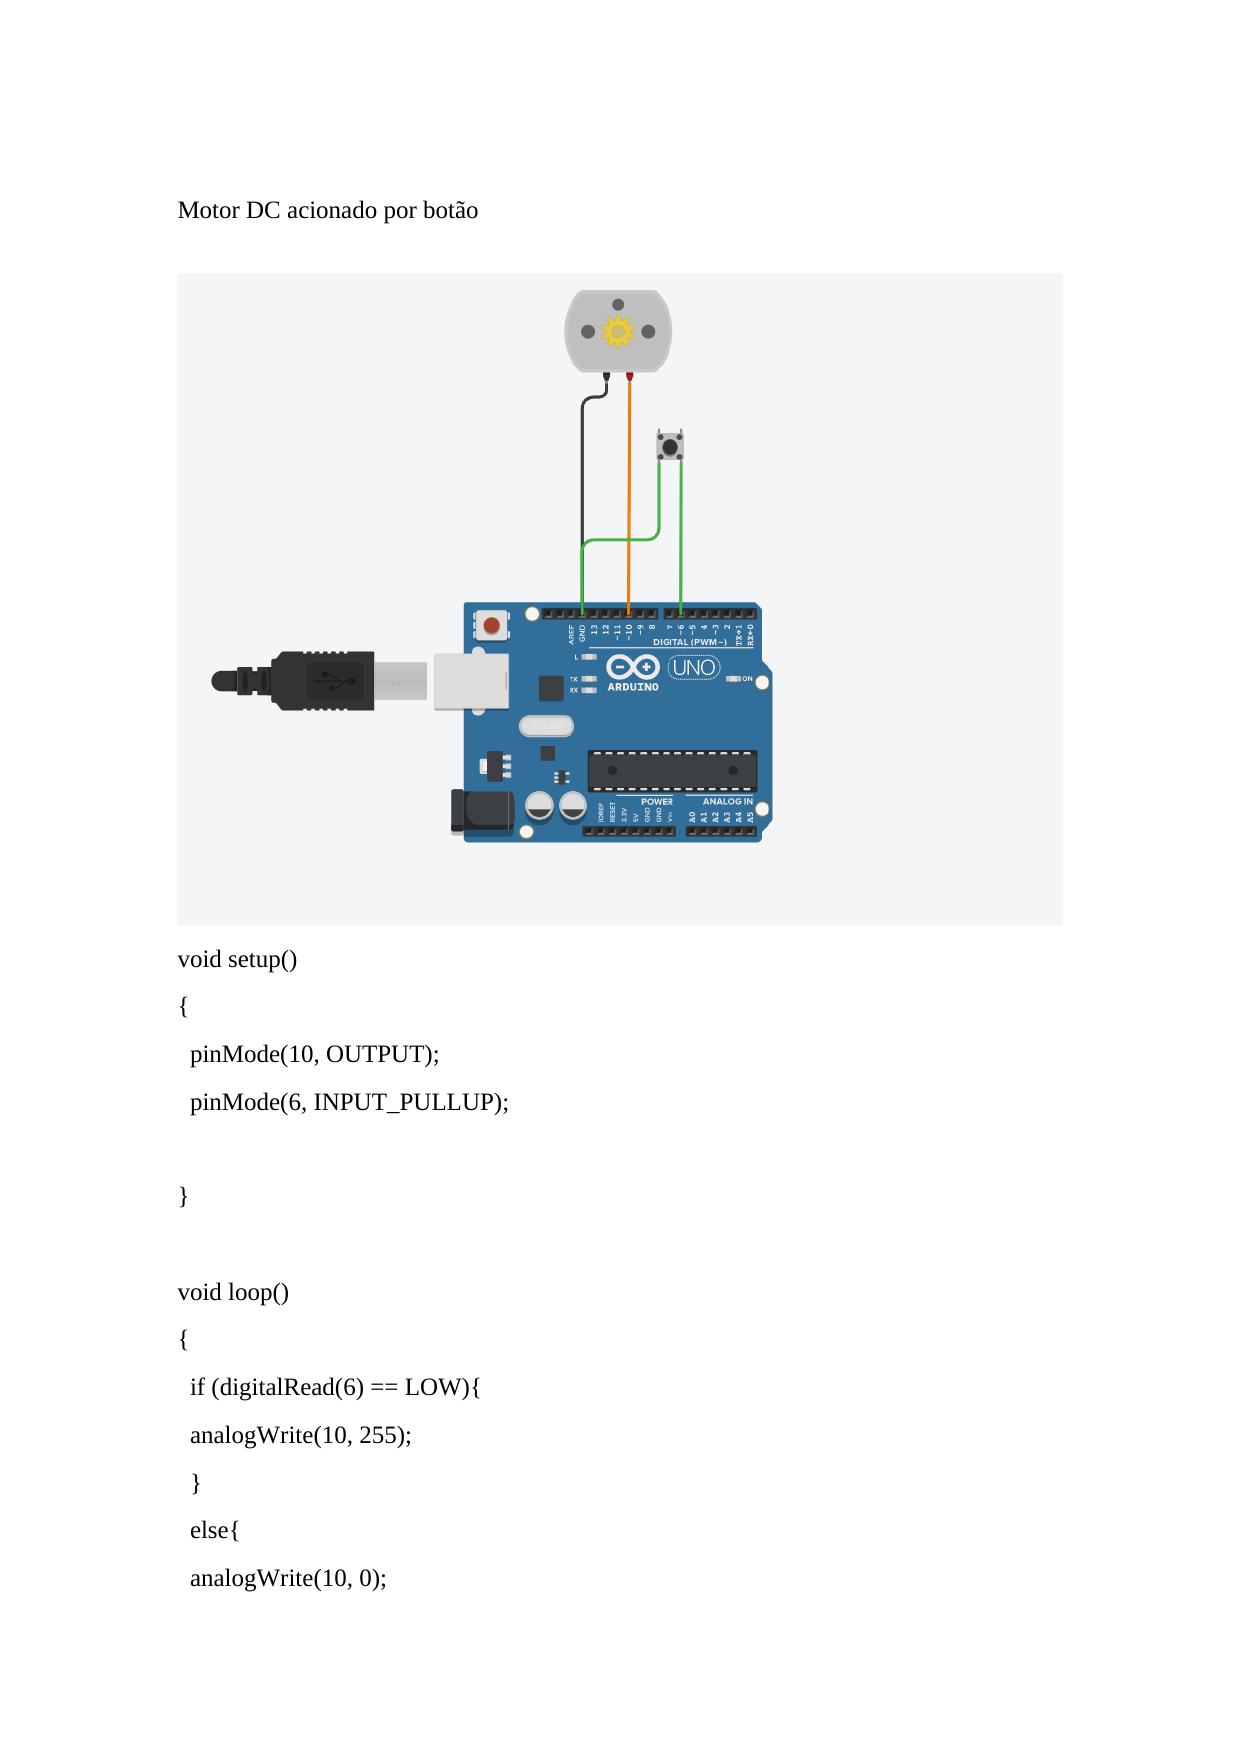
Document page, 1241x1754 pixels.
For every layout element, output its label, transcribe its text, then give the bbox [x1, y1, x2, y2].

text pinMode(10, OUTPUT); [177, 1039, 1063, 1068]
text pinMode(6, INPUT_PULLUP); [177, 1087, 1063, 1116]
text analogWrite(10, 255); [177, 1420, 1063, 1449]
text void loop() [177, 1277, 1063, 1306]
text { [177, 1324, 1063, 1353]
text if (digitalRead(6) == LOW){ [177, 1372, 1063, 1401]
text analogWrite(10, 0); [177, 1563, 1063, 1592]
picture [177, 273, 1063, 925]
text else{ [177, 1515, 1063, 1544]
text } [177, 1468, 1063, 1496]
text Motor DC acionado por botão [177, 195, 1063, 224]
text void setup() [177, 944, 1063, 972]
text } [177, 1181, 1063, 1210]
text { [177, 991, 1063, 1020]
